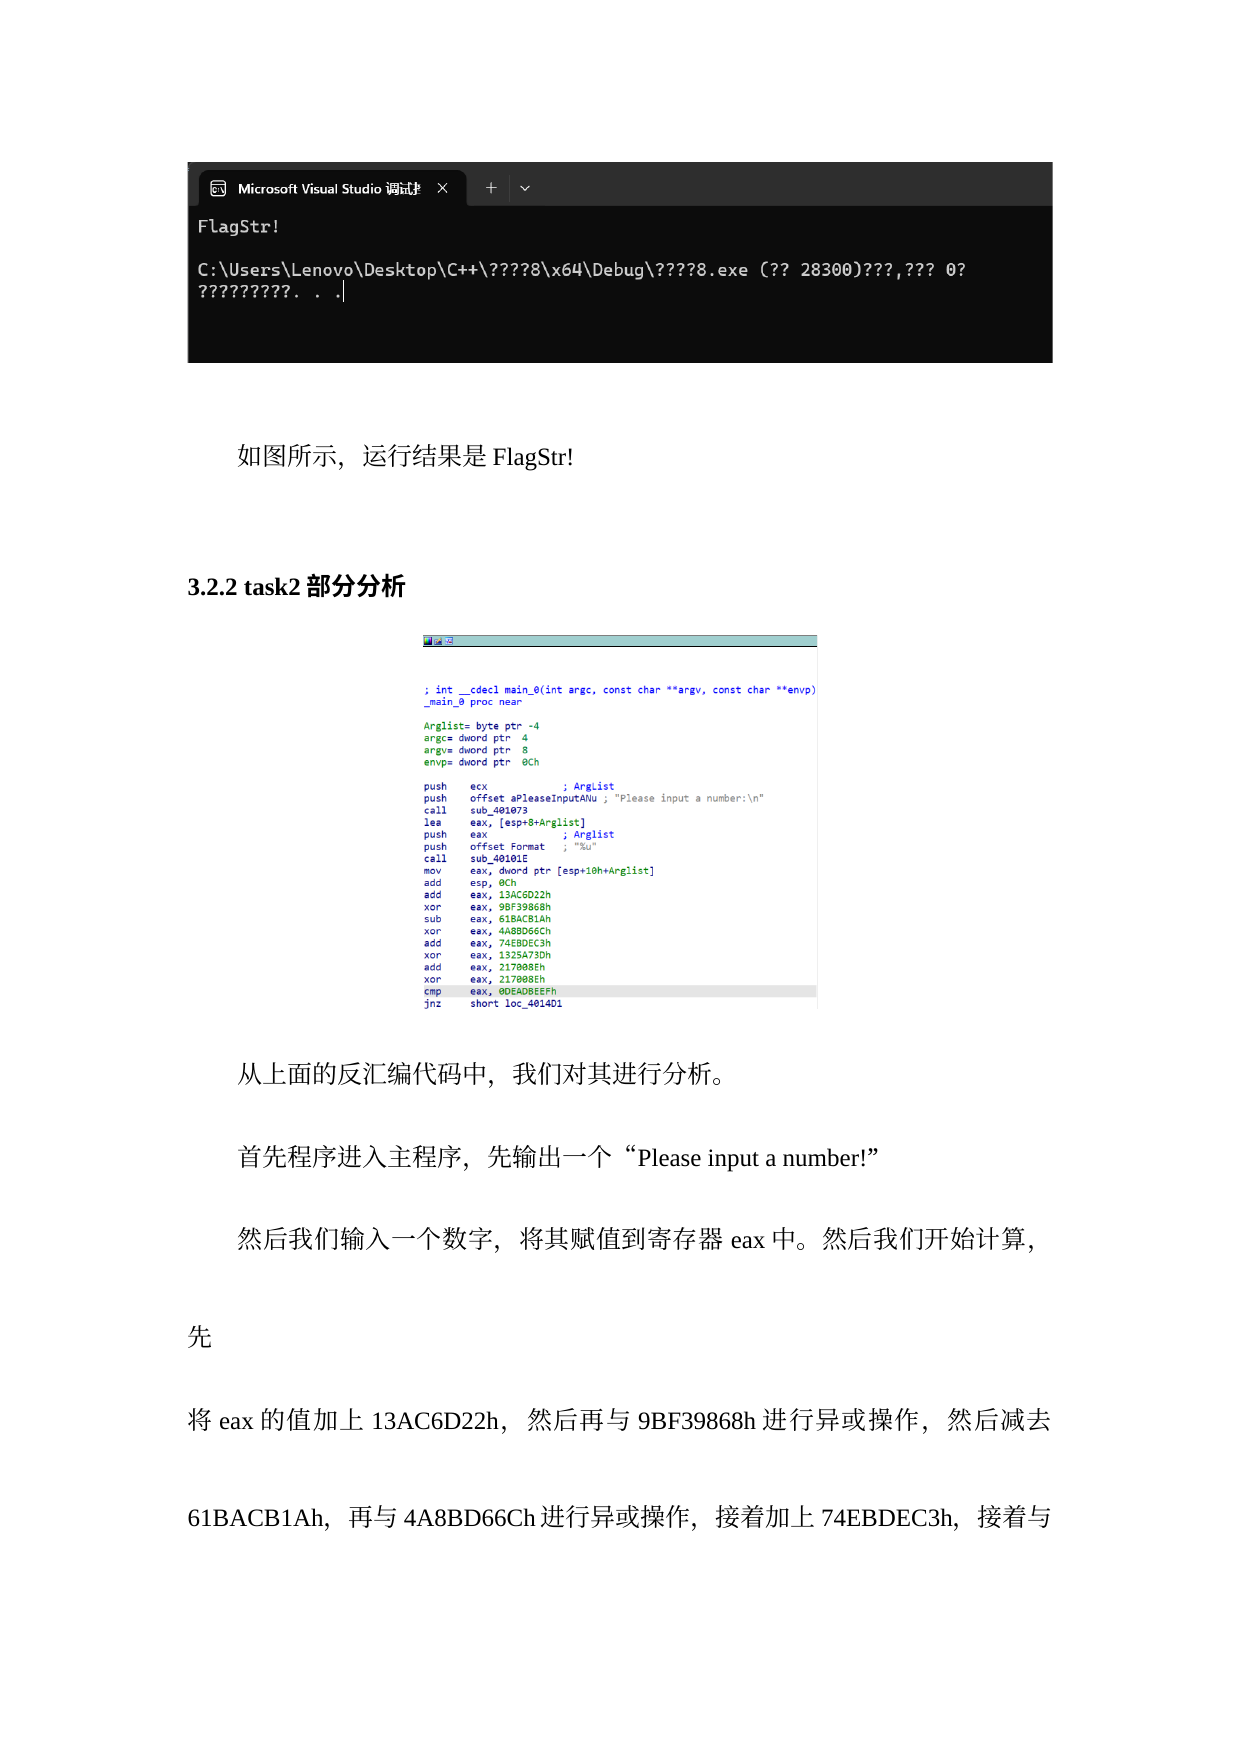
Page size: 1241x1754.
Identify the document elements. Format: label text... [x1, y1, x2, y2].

text 从上面的反汇编代码中，我们对其进行分析。 [187, 1040, 1053, 1105]
picture [423, 635, 818, 1009]
text 如图所示，运行结果是FlagStr! [187, 363, 1053, 487]
text 然后我们输入一个数字，将其赋值到寄存器eax中。然后我们开始计算，先 [187, 1206, 1053, 1368]
text 3.2.2 task2部分分析 [187, 552, 1053, 617]
text 首先程序进入主程序，先输出一个“Please input a number!” [187, 1123, 1053, 1188]
picture [187, 162, 1053, 363]
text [187, 1386, 1053, 1549]
